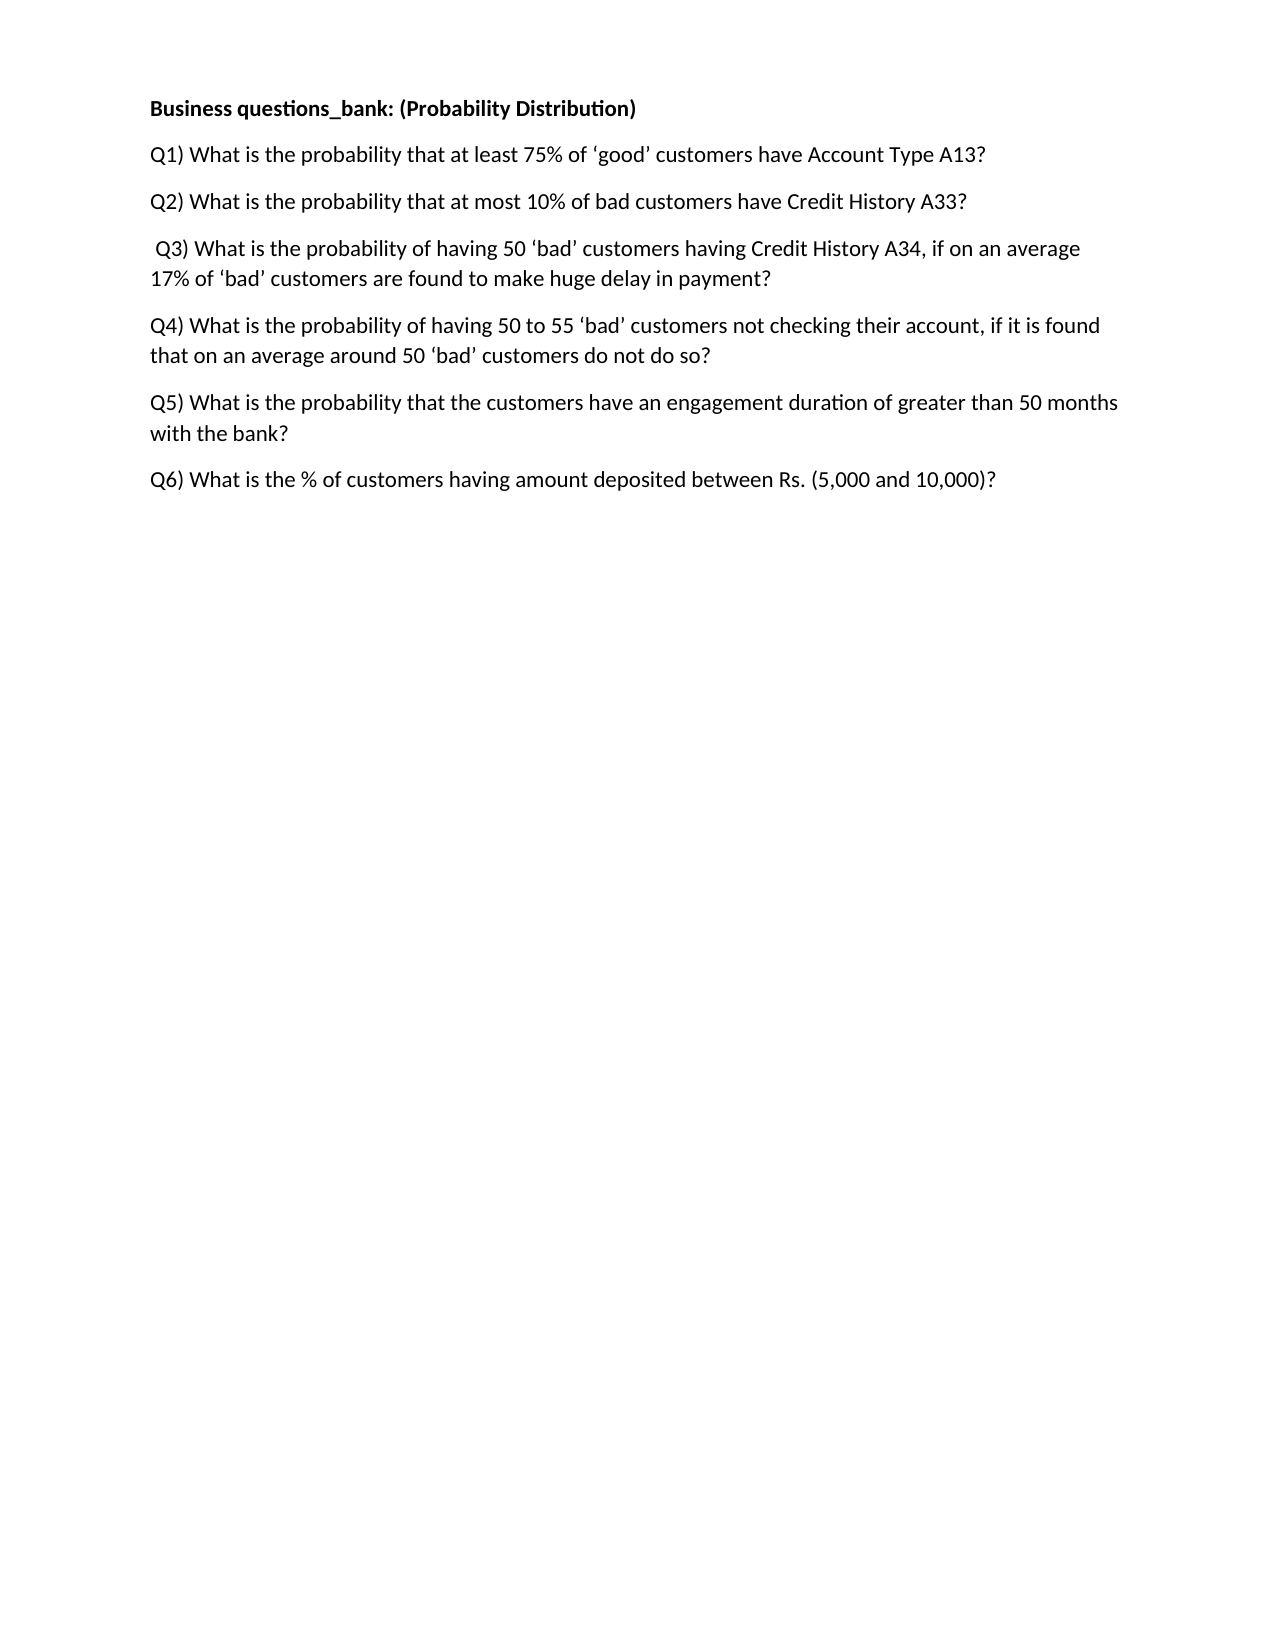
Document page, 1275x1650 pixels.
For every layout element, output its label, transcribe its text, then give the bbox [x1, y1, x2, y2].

text Q4) What is the probability of having 50 to 55 ‘bad’ customers not checking their account, if it is found that on an average around 50 ‘bad’ customers do not do so? [150, 311, 1125, 370]
text Q1) What is the probability that at least 75% of ‘good’ customers have Account Type A13? [150, 141, 1125, 169]
text Q2) What is the probability that at most 10% of bad customers have Credit History A33? [150, 187, 1125, 216]
text Q5) What is the probability that the customers have an engagement duration of greater than 50 months with the bank? [150, 388, 1125, 447]
text Business questions_bank: (Probability Distribution) [150, 94, 1125, 122]
text Q6) What is the % of customers having amount deposited between Rs. (5,000 and 10,000)? [150, 466, 1125, 494]
text Q3) What is the probability of having 50 ‘bad’ customers having Credit History A34, if on an average 17% of ‘bad’ customers are found to make huge delay in payment? [150, 234, 1125, 293]
